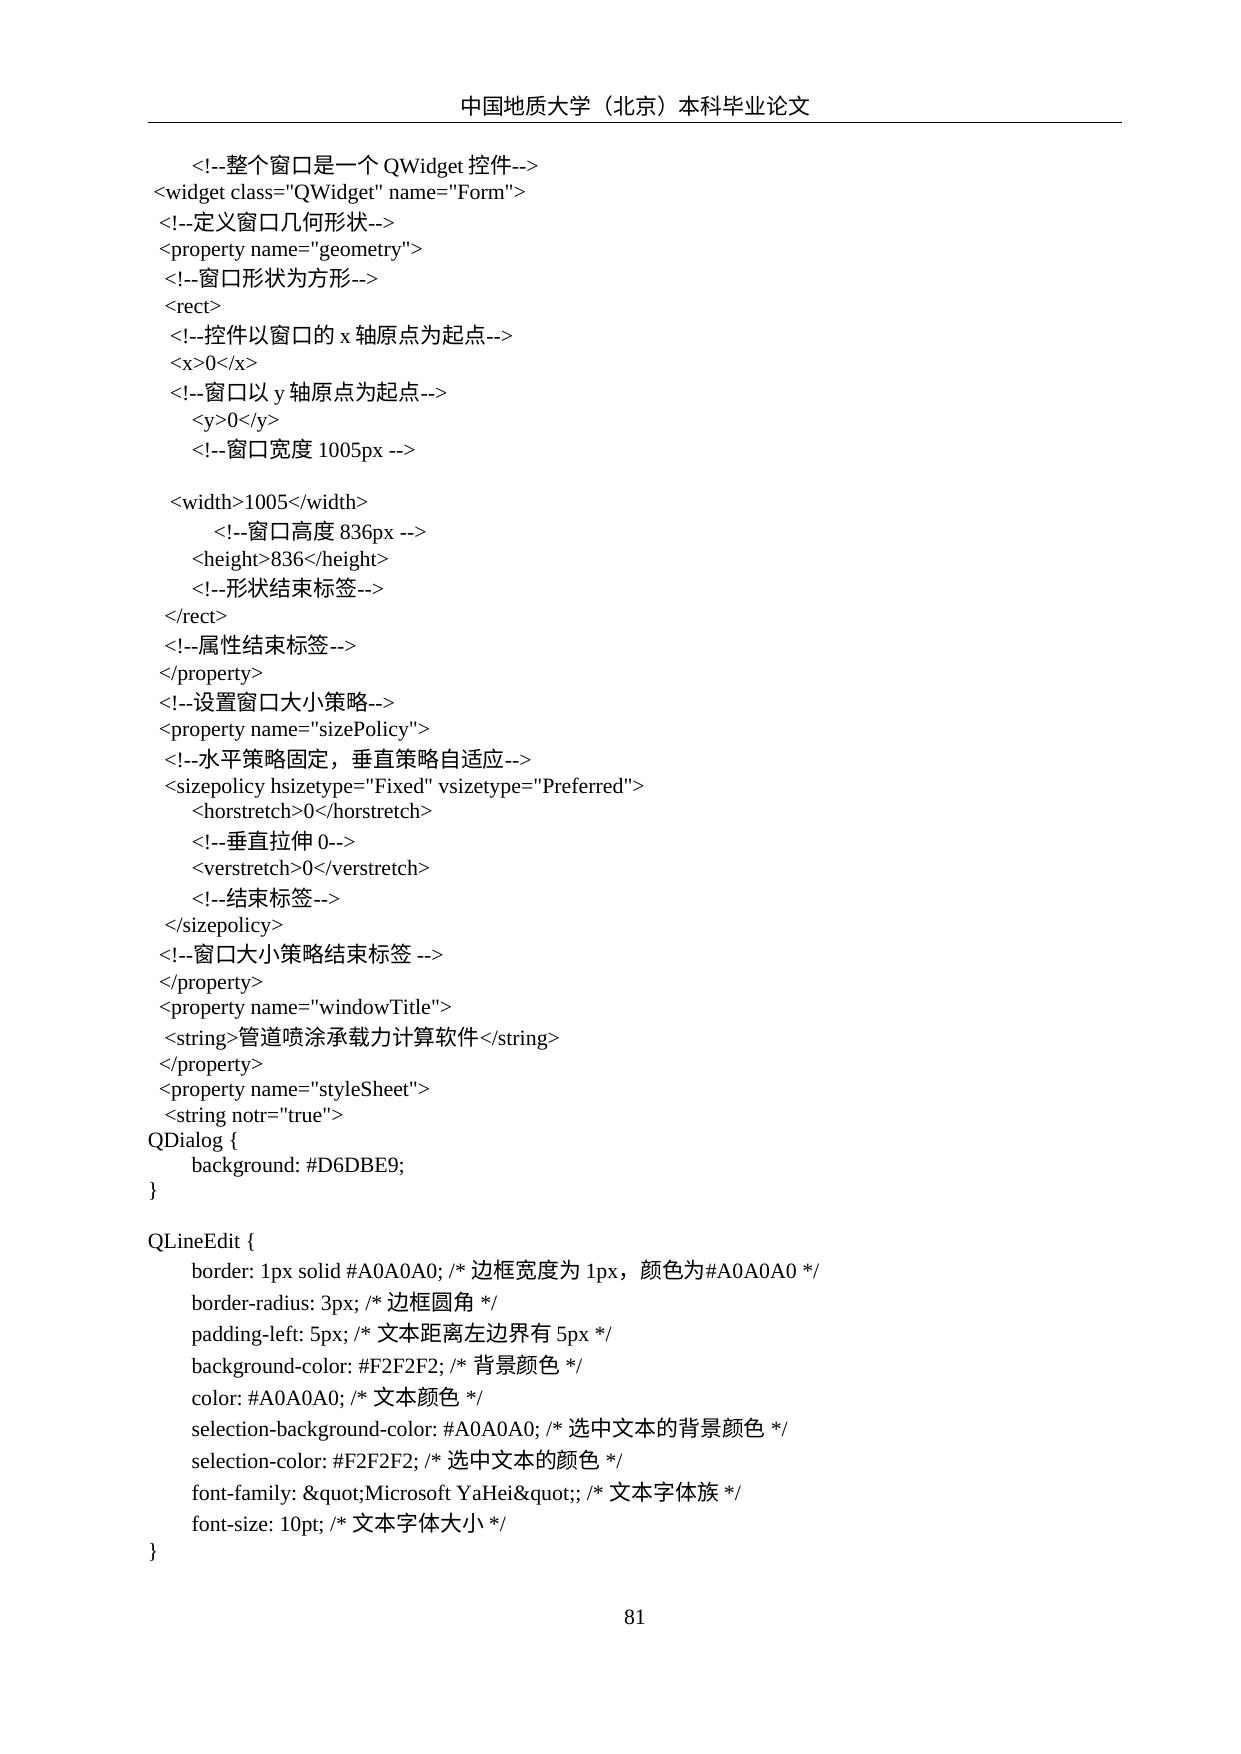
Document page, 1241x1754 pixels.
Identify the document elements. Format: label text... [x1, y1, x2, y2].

text border: 1px solid #A0A0A0; /* 边框宽度为1px，颜色为#A0A0A0 */ [148, 1253, 1122, 1284]
text </property> [148, 1051, 1122, 1076]
text <!--窗口以y轴原点为起点--> [148, 375, 1122, 407]
text <!--窗口大小策略结束标签 --> [148, 937, 1122, 969]
text border-radius: 3px; /* 边框圆角 */ [148, 1284, 1122, 1316]
text QDialog { [148, 1127, 1122, 1152]
text font-family: &quot;Microsoft YaHei&quot;; /* 文本字体族 */ [148, 1474, 1122, 1506]
text <sizepolicy hsizetype="Fixed" vsizetype="Preferred"> [148, 773, 1122, 798]
text } [148, 1538, 1122, 1563]
text <property name="windowTitle"> [148, 994, 1122, 1019]
text <horstretch>0</horstretch> [148, 798, 1122, 824]
text padding-left: 5px; /* 文本距离左边界有5px */ [148, 1316, 1122, 1348]
text font-size: 10pt; /* 文本字体大小 */ [148, 1506, 1122, 1538]
text <property name="geometry"> [148, 236, 1122, 261]
text <height>836</height> [148, 546, 1122, 571]
text color: #A0A0A0; /* 文本颜色 */ [148, 1379, 1122, 1411]
text <!--定义窗口几何形状--> [148, 204, 1122, 236]
text <x>0</x> [148, 350, 1122, 375]
text <!--设置窗口大小策略--> [148, 685, 1122, 716]
text <!--控件以窗口的x轴原点为起点--> [148, 318, 1122, 350]
text <string>管道喷涂承载力计算软件</string> [148, 1019, 1122, 1051]
text <width>1005</width> [148, 489, 1122, 514]
text </property> [148, 659, 1122, 685]
text <y>0</y> [148, 407, 1122, 432]
text <!--窗口宽度1005px --> [148, 432, 1122, 464]
text background-color: #F2F2F2; /* 背景颜色 */ [148, 1348, 1122, 1379]
text } [148, 1177, 1122, 1202]
text <!--窗口形状为方形--> [148, 261, 1122, 293]
text QLineEdit { [148, 1228, 1122, 1253]
text <property name="sizePolicy"> [148, 716, 1122, 742]
text <!--结束标签--> [148, 881, 1122, 912]
text <!--垂直拉伸0--> [148, 824, 1122, 855]
text selection-color: #F2F2F2; /* 选中文本的颜色 */ [148, 1443, 1122, 1474]
text <verstretch>0</verstretch> [148, 855, 1122, 881]
text <!--水平策略固定，垂直策略自适应--> [148, 742, 1122, 773]
text <!--形状结束标签--> [148, 571, 1122, 603]
text </rect> [148, 603, 1122, 628]
text <rect> [148, 293, 1122, 318]
text </property> [148, 969, 1122, 994]
text background: #D6DBE9; [148, 1152, 1122, 1177]
text <string notr="true"> [148, 1102, 1122, 1127]
text selection-background-color: #A0A0A0; /* 选中文本的背景颜色 */ [148, 1411, 1122, 1443]
text </sizepolicy> [148, 912, 1122, 937]
text <!--窗口高度836px --> [148, 514, 1122, 546]
text <widget class="QWidget" name="Form"> [148, 179, 1122, 204]
text <!--属性结束标签--> [148, 628, 1122, 659]
text <!--整个窗口是一个QWidget控件--> [148, 148, 1122, 179]
text <property name="styleSheet"> [148, 1076, 1122, 1102]
